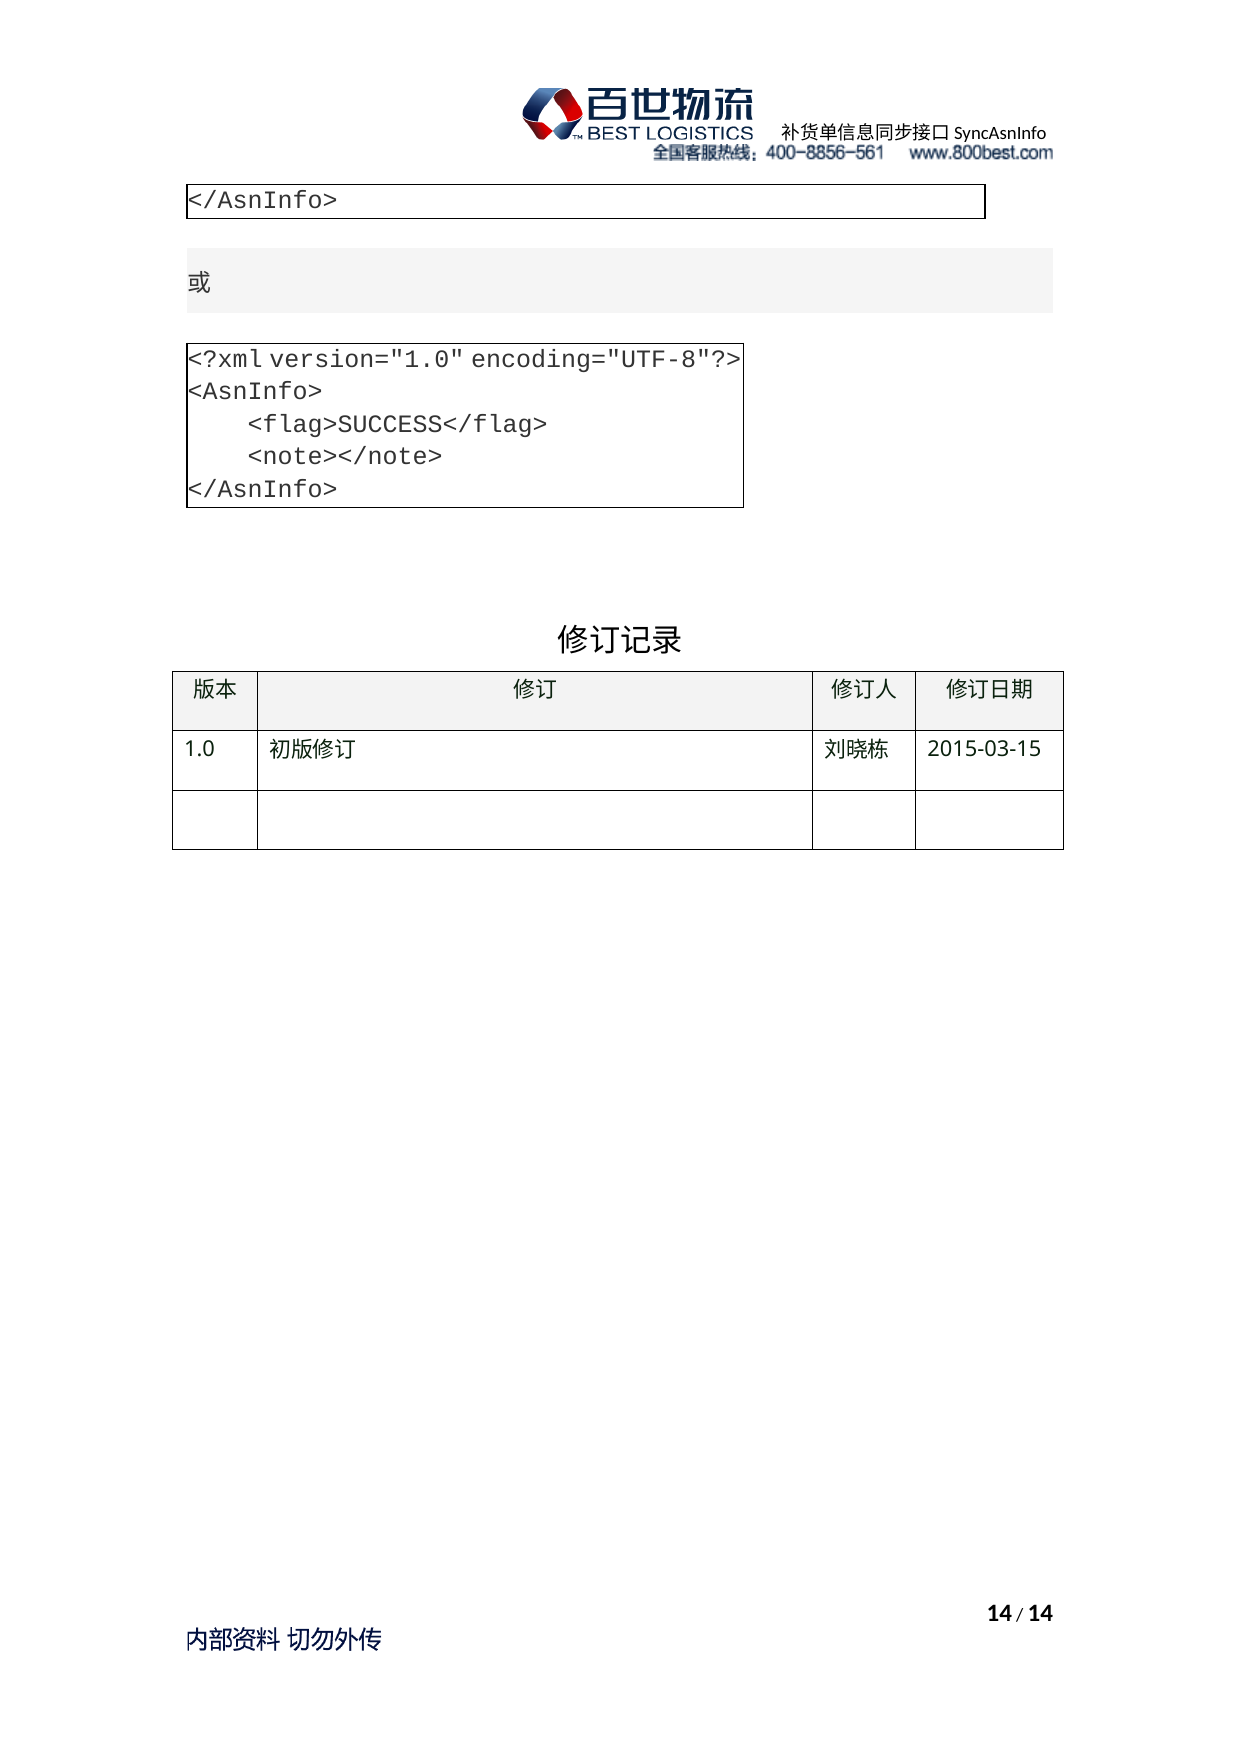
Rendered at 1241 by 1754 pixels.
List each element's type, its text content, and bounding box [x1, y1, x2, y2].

table_cell [916, 791, 1063, 849]
picture [522, 88, 753, 140]
table_cell 2015-03-15 [916, 731, 1063, 789]
text 或 [187, 248, 1053, 313]
table_cell [813, 791, 915, 849]
table_header 修订 [258, 672, 812, 730]
table_cell [173, 791, 257, 849]
table_header 版本 [173, 672, 257, 730]
table_header 修订人 [813, 672, 915, 730]
table_cell 初版修订 [258, 731, 812, 789]
table_cell 刘晓栋 [813, 731, 915, 789]
picture [187, 1627, 382, 1651]
table_header <?xml version="1.0" encoding="UTF-8"?> <AsnInfo> <flag>SUCCESS</flag> <note></note> </AsnInfo> [188, 344, 743, 507]
table_cell [258, 791, 812, 849]
table_cell 1.0 [173, 731, 257, 789]
table_header 修订日期 [916, 672, 1063, 730]
picture [653, 144, 1053, 161]
text 修订记录 [187, 606, 1053, 671]
